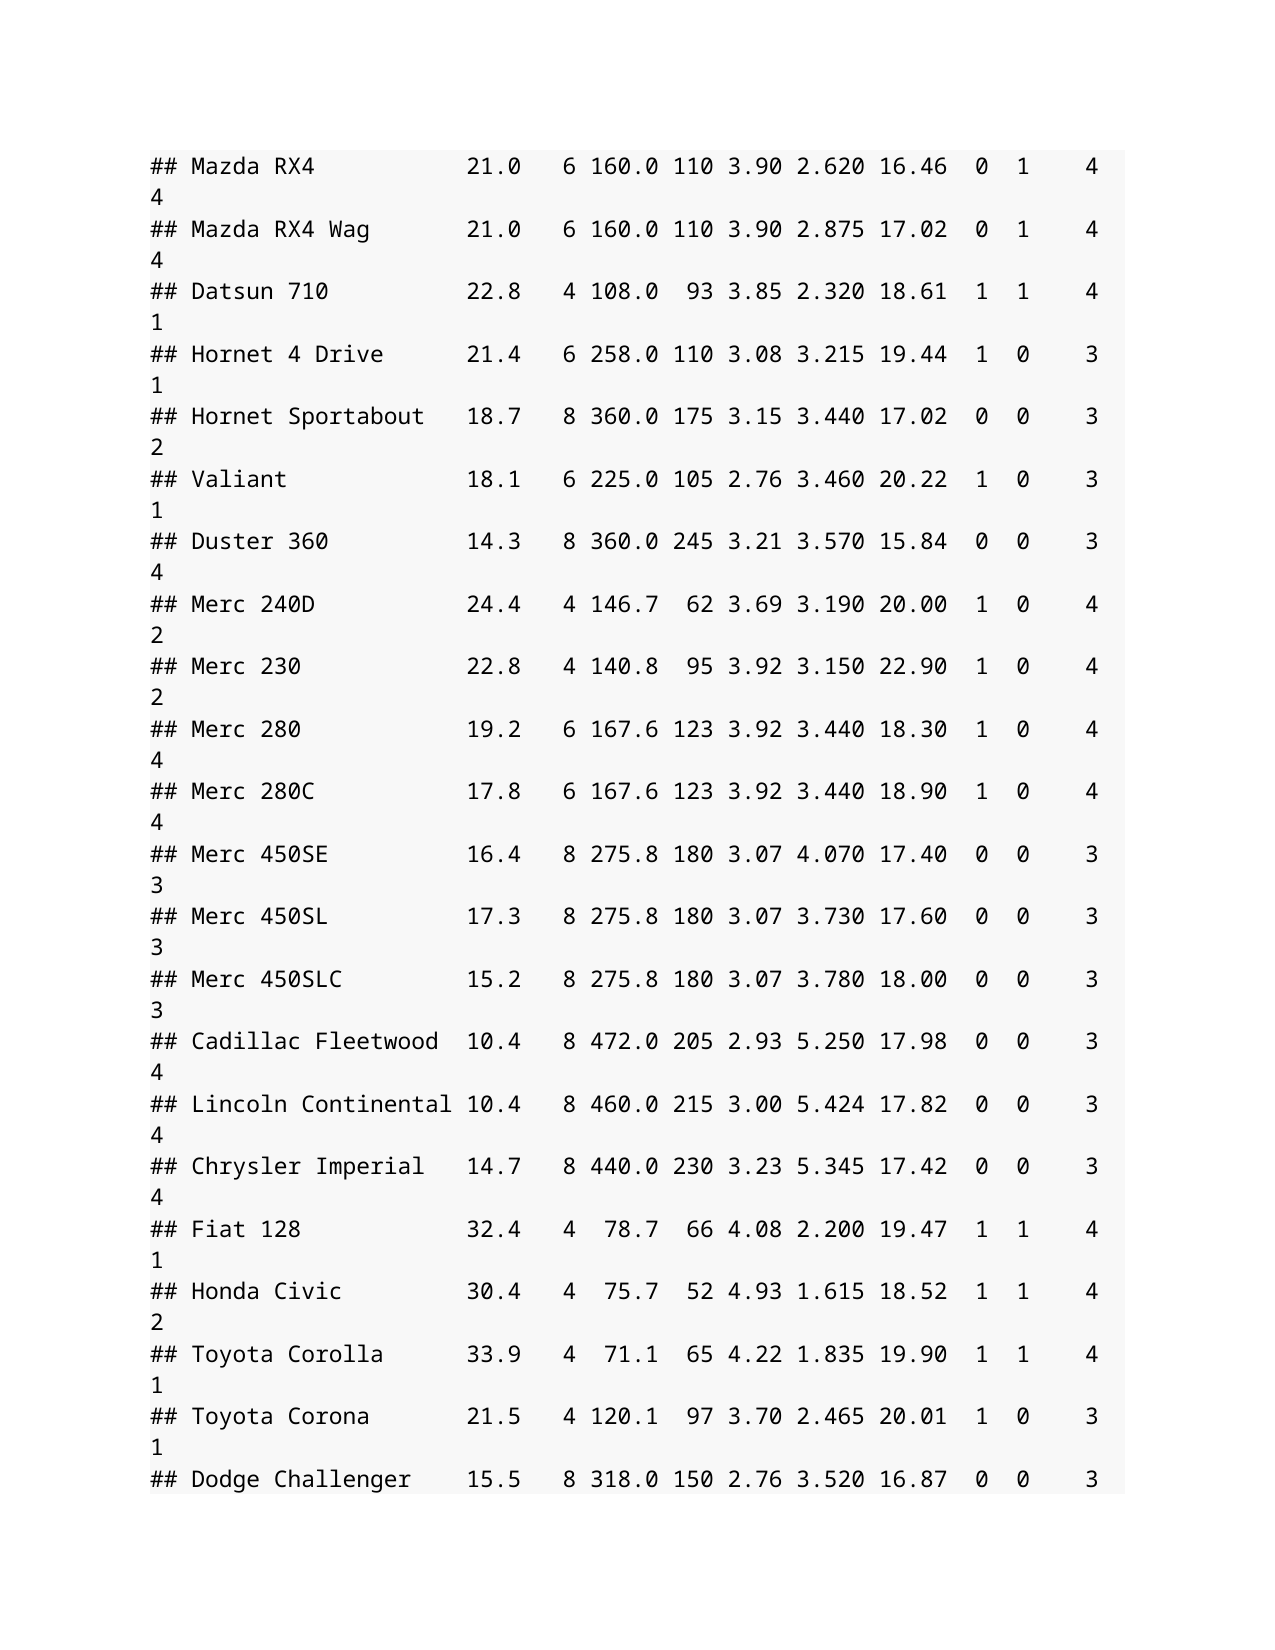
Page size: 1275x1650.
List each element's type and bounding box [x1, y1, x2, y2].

text [150, 150, 1125, 1494]
